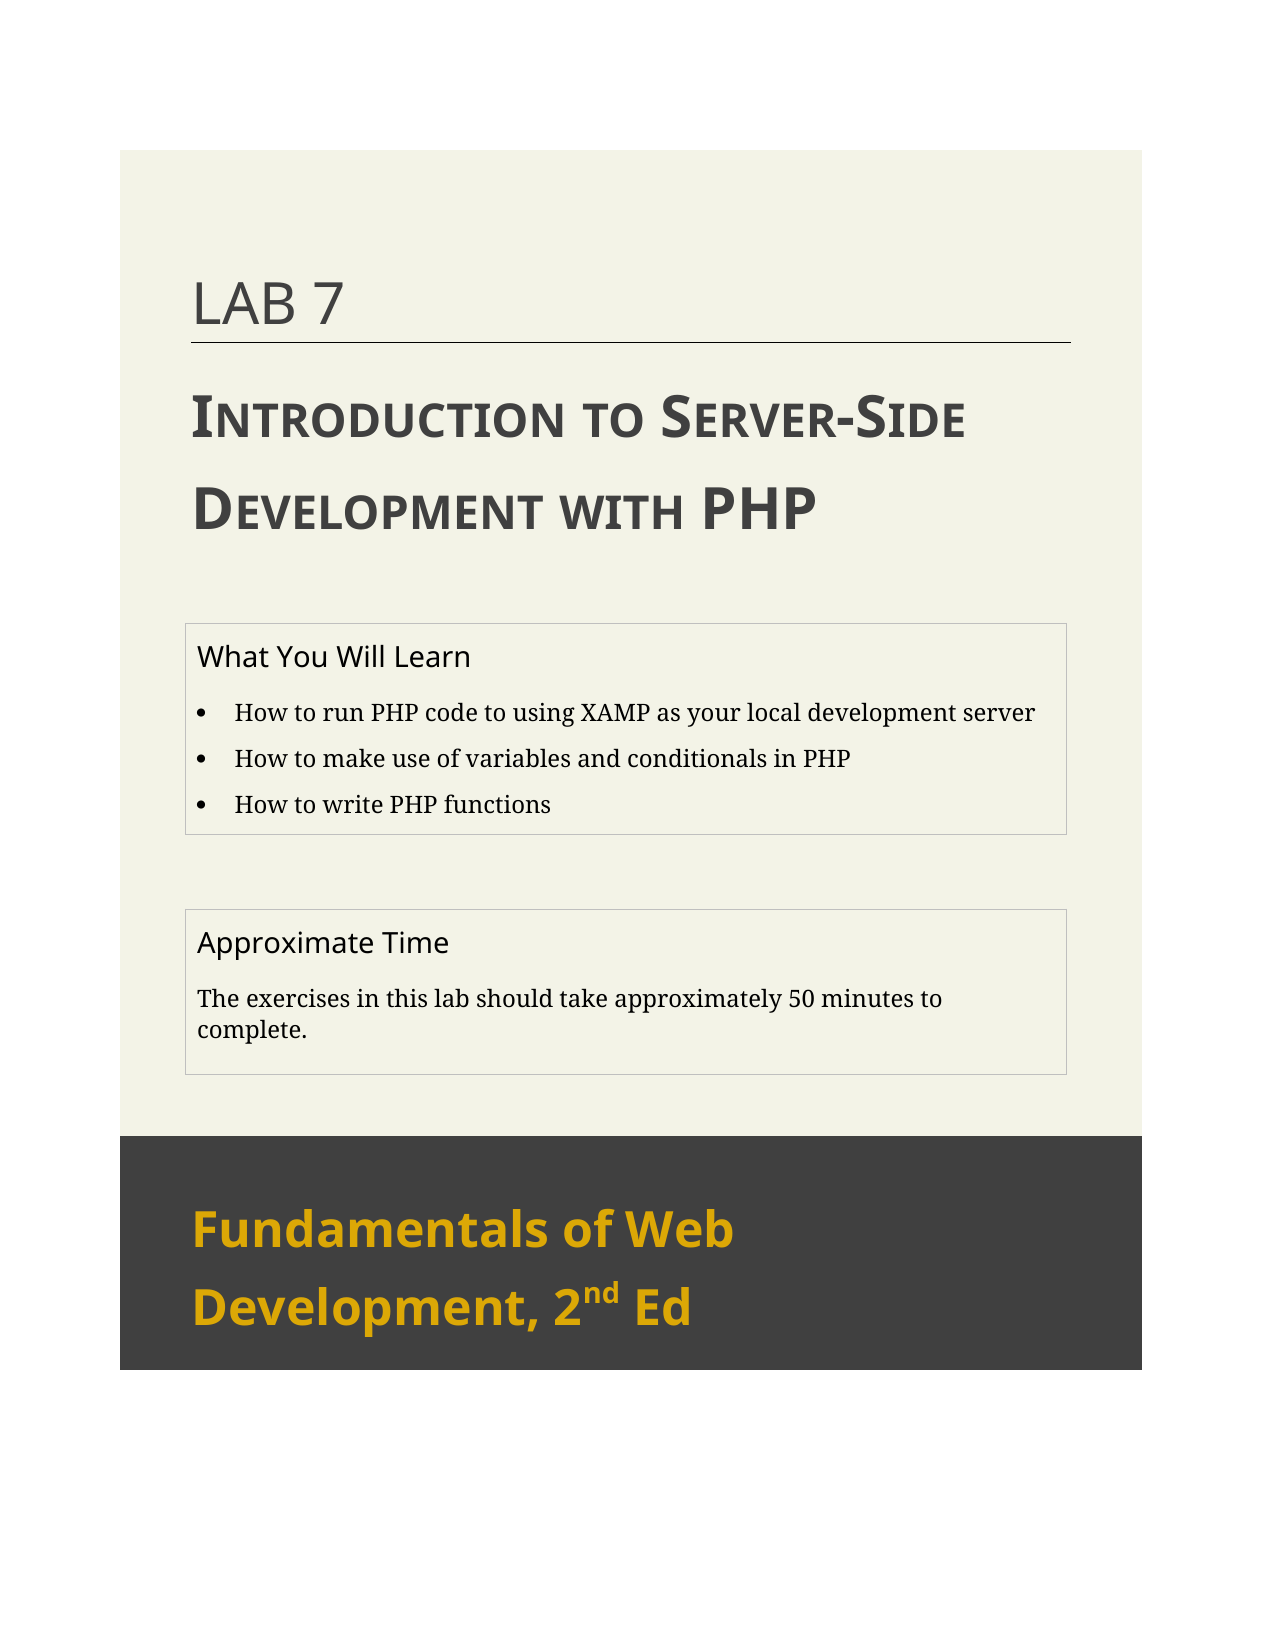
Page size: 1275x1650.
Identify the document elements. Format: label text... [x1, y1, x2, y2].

table_cell Fundamentals of Web Development, 2nd Ed Randy Connolly and Ricardo Hoar [120, 1136, 1142, 1370]
table_header LAB 7 Introduction to Server-Side Development with PHP [120, 150, 1142, 1136]
